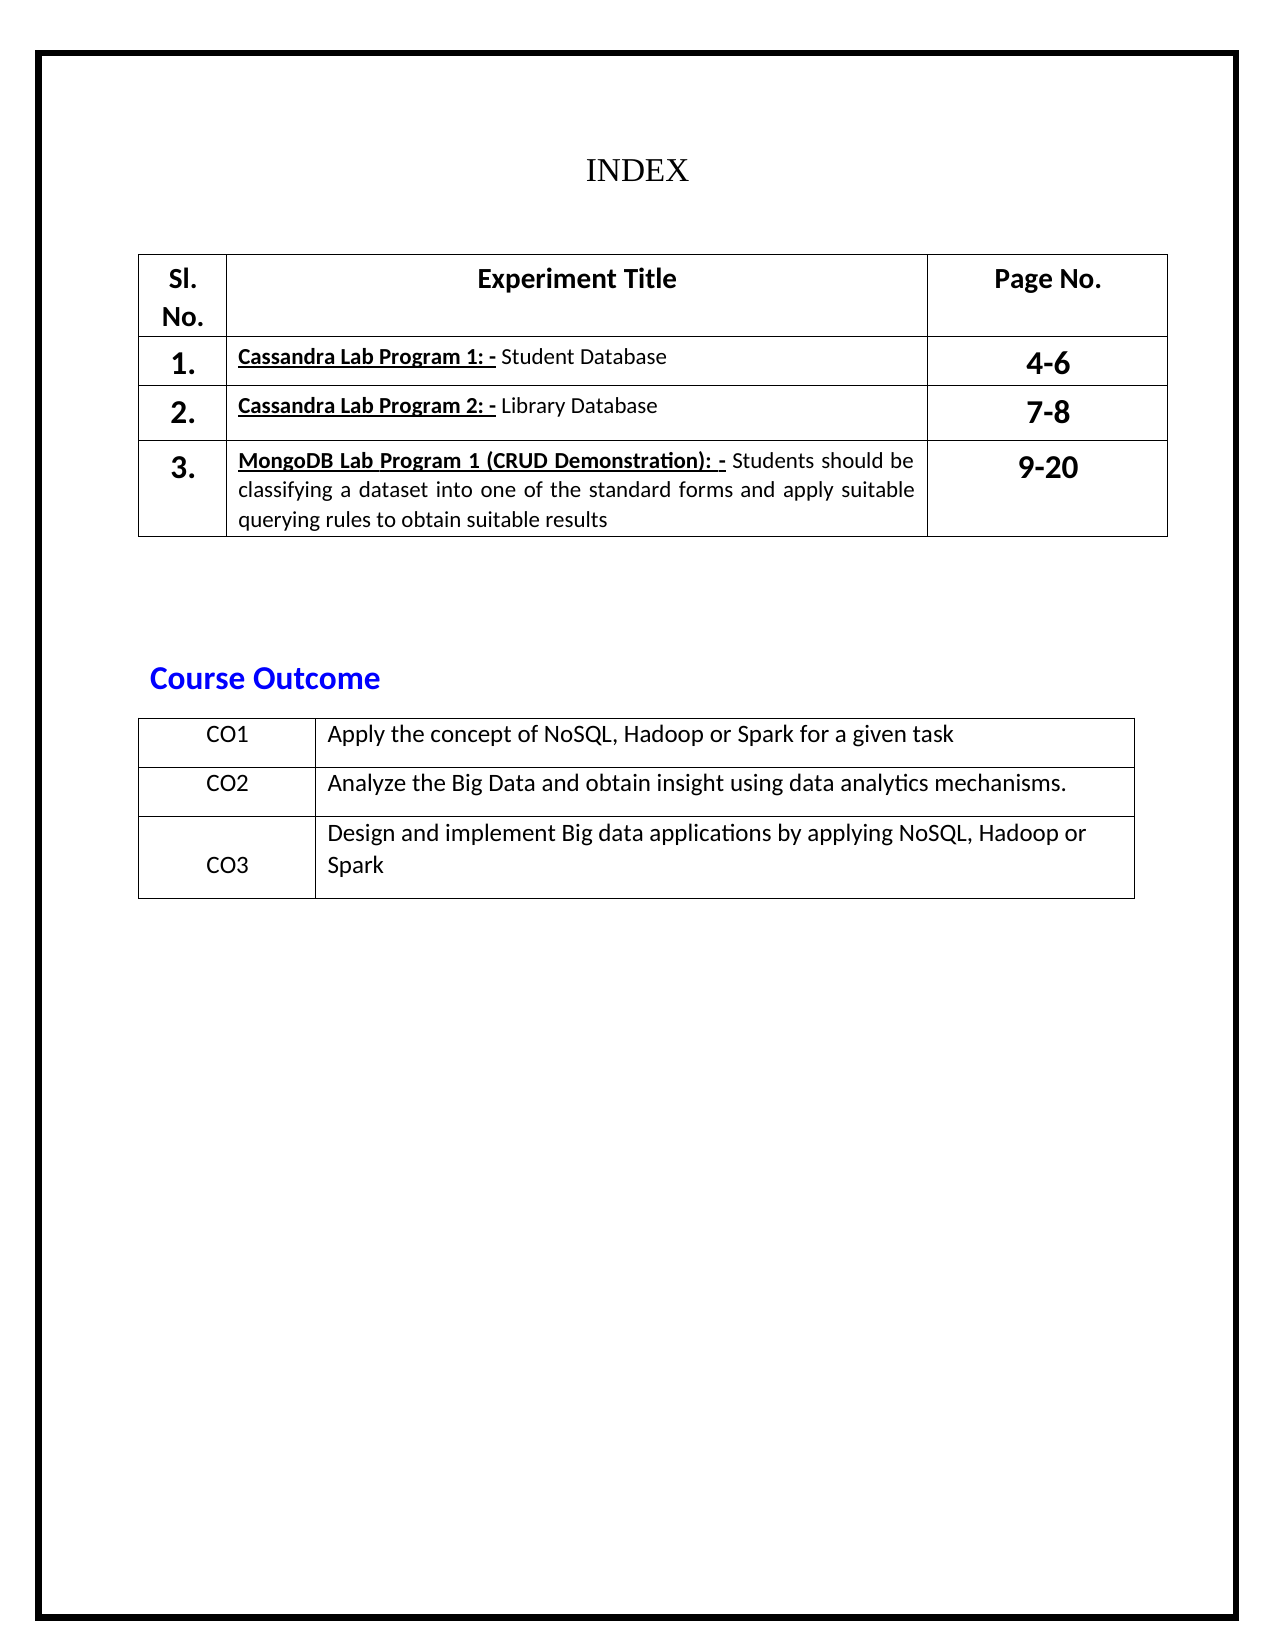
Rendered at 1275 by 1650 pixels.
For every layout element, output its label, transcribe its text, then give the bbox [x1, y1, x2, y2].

table_cell 9-20 [928, 441, 1167, 536]
table_cell 2. [139, 386, 226, 440]
table_header Experiment Title [227, 255, 927, 336]
table_cell MongoDB Lab Program 1 (CRUD Demonstration): - Students should be classifying a dataset into one of the standard forms and apply suitable querying rules to obtain suitable results [227, 441, 927, 536]
table_header CO1 [139, 719, 315, 767]
table_cell CO2 [139, 768, 315, 816]
table_header Sl. No. [139, 255, 226, 336]
table_header Apply the concept of NoSQL, Hadoop or Spark for a given task [316, 719, 1134, 767]
table_header Page No. [928, 255, 1167, 336]
table_cell Cassandra Lab Program 1: - Student Database [227, 337, 927, 385]
table_cell Analyze the Big Data and obtain insight using data analytics mechanisms. [316, 768, 1134, 816]
table_cell Design and implement Big data applications by applying NoSQL, Hadoop or Spark [316, 817, 1134, 897]
table_cell 3. [139, 441, 226, 536]
table_cell 7-8 [928, 386, 1167, 440]
text INDEX [190, 150, 1085, 188]
subtitle Course Outcome [150, 657, 1233, 698]
table_cell 4-6 [928, 337, 1167, 385]
table_cell CO3 [139, 817, 315, 897]
table_cell 1. [139, 337, 226, 385]
table_cell Cassandra Lab Program 2: - Library Database [227, 386, 927, 440]
